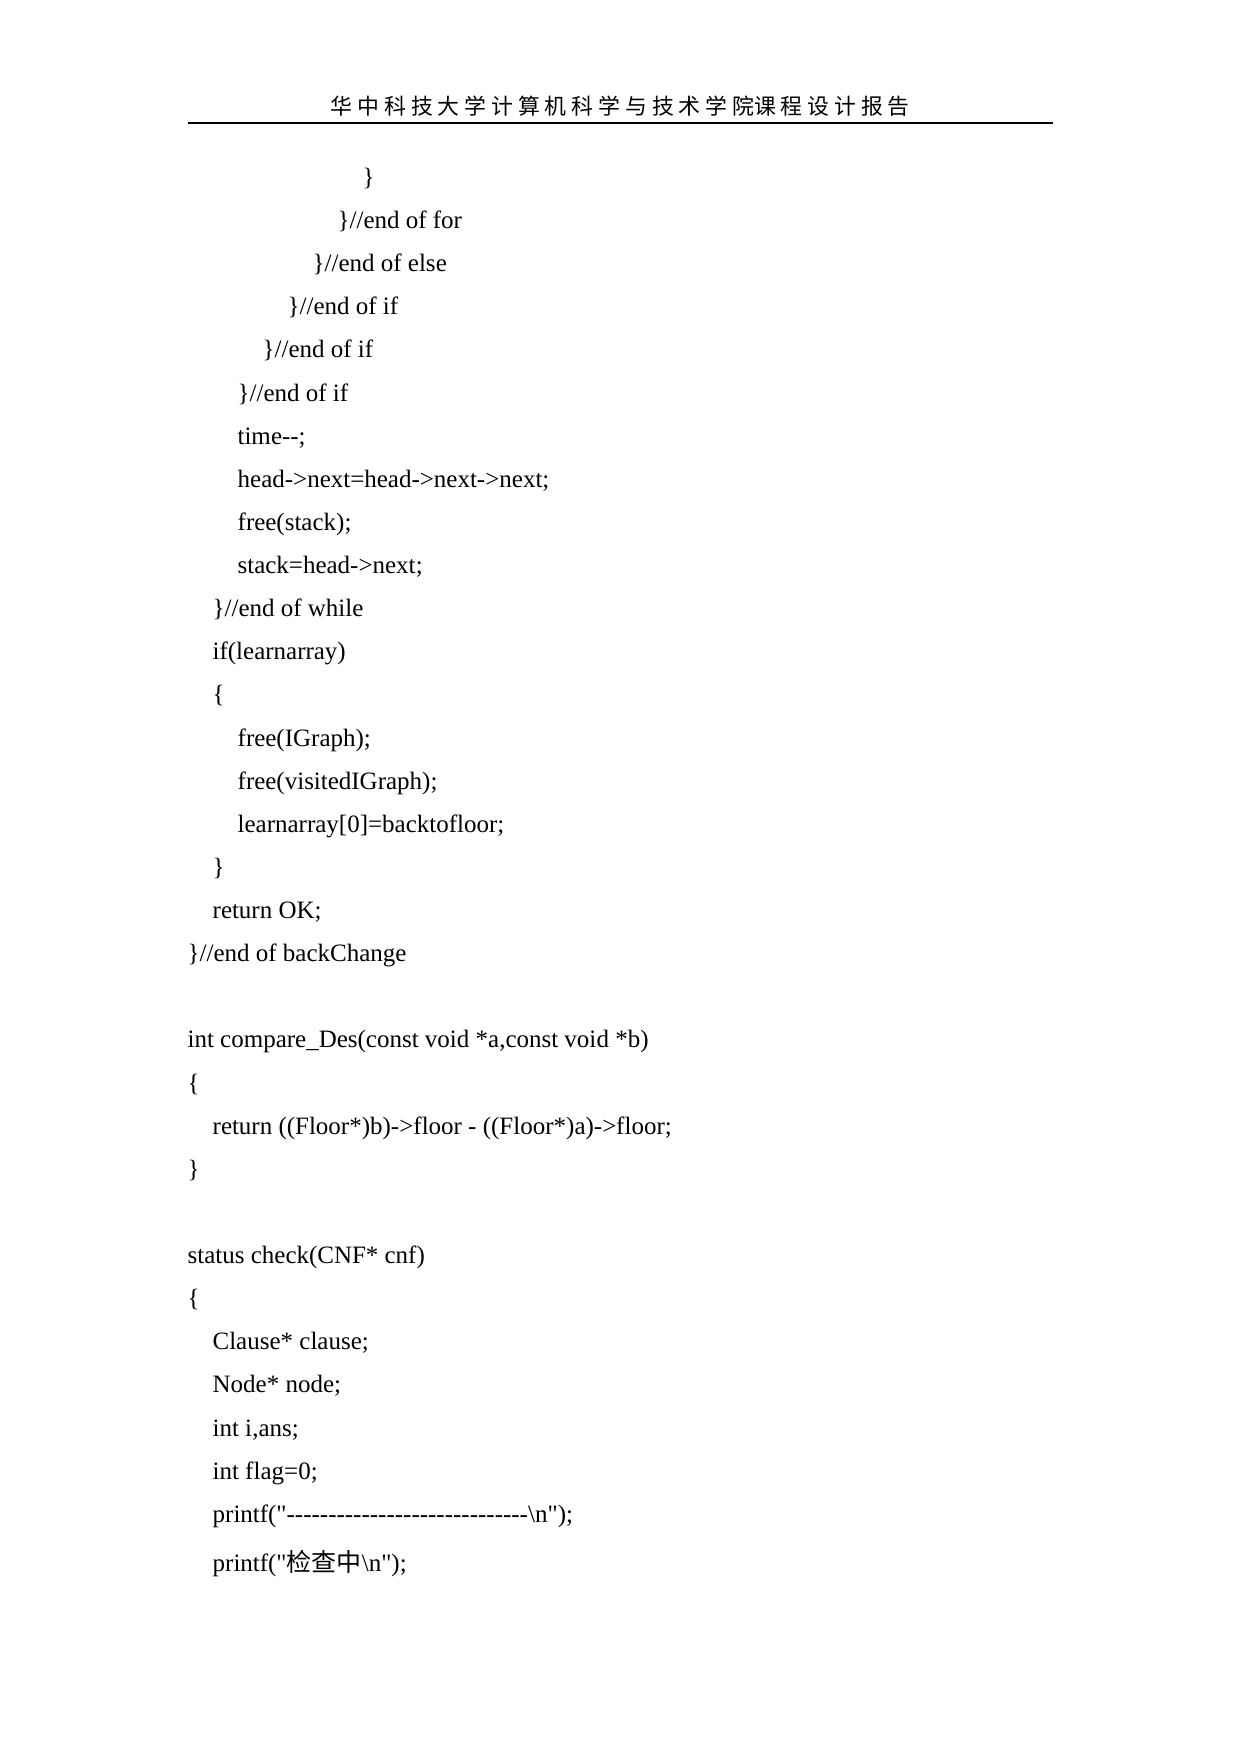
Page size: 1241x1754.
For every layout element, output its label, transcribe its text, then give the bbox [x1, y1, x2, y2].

text }//end of if [187, 378, 1053, 406]
text { [187, 1283, 1053, 1312]
text int compare_Des(const void *a,const void *b) [187, 1024, 1053, 1053]
text } [187, 162, 1053, 191]
text if(learnarray) [187, 636, 1053, 665]
text return OK; [187, 895, 1053, 924]
text Node* node; [187, 1369, 1053, 1398]
text free(stack); [187, 507, 1053, 536]
text } [187, 1154, 1053, 1183]
text free(visitedIGraph); [187, 766, 1053, 794]
text head->next=head->next->next; [187, 464, 1053, 493]
text }//end of for [187, 205, 1053, 234]
text }//end of if [187, 334, 1053, 363]
text Clause* clause; [187, 1326, 1053, 1355]
text }//end of else [187, 248, 1053, 277]
text { [187, 679, 1053, 708]
text }//end of if [187, 291, 1053, 320]
text printf("检查中\n"); [187, 1542, 1053, 1578]
text { [187, 1068, 1053, 1096]
text free(IGraph); [187, 723, 1053, 751]
text status check(CNF* cnf) [187, 1240, 1053, 1269]
text stack=head->next; [187, 550, 1053, 579]
text int flag=0; [187, 1456, 1053, 1484]
text }//end of backChange [187, 938, 1053, 967]
text int i,ans; [187, 1413, 1053, 1441]
text learnarray[0]=backtofloor; [187, 809, 1053, 838]
text } [187, 852, 1053, 881]
text printf("-----------------------------\n"); [187, 1499, 1053, 1528]
text return ((Floor*)b)->floor - ((Floor*)a)->floor; [187, 1111, 1053, 1139]
text time--; [187, 421, 1053, 449]
text }//end of while [187, 593, 1053, 622]
